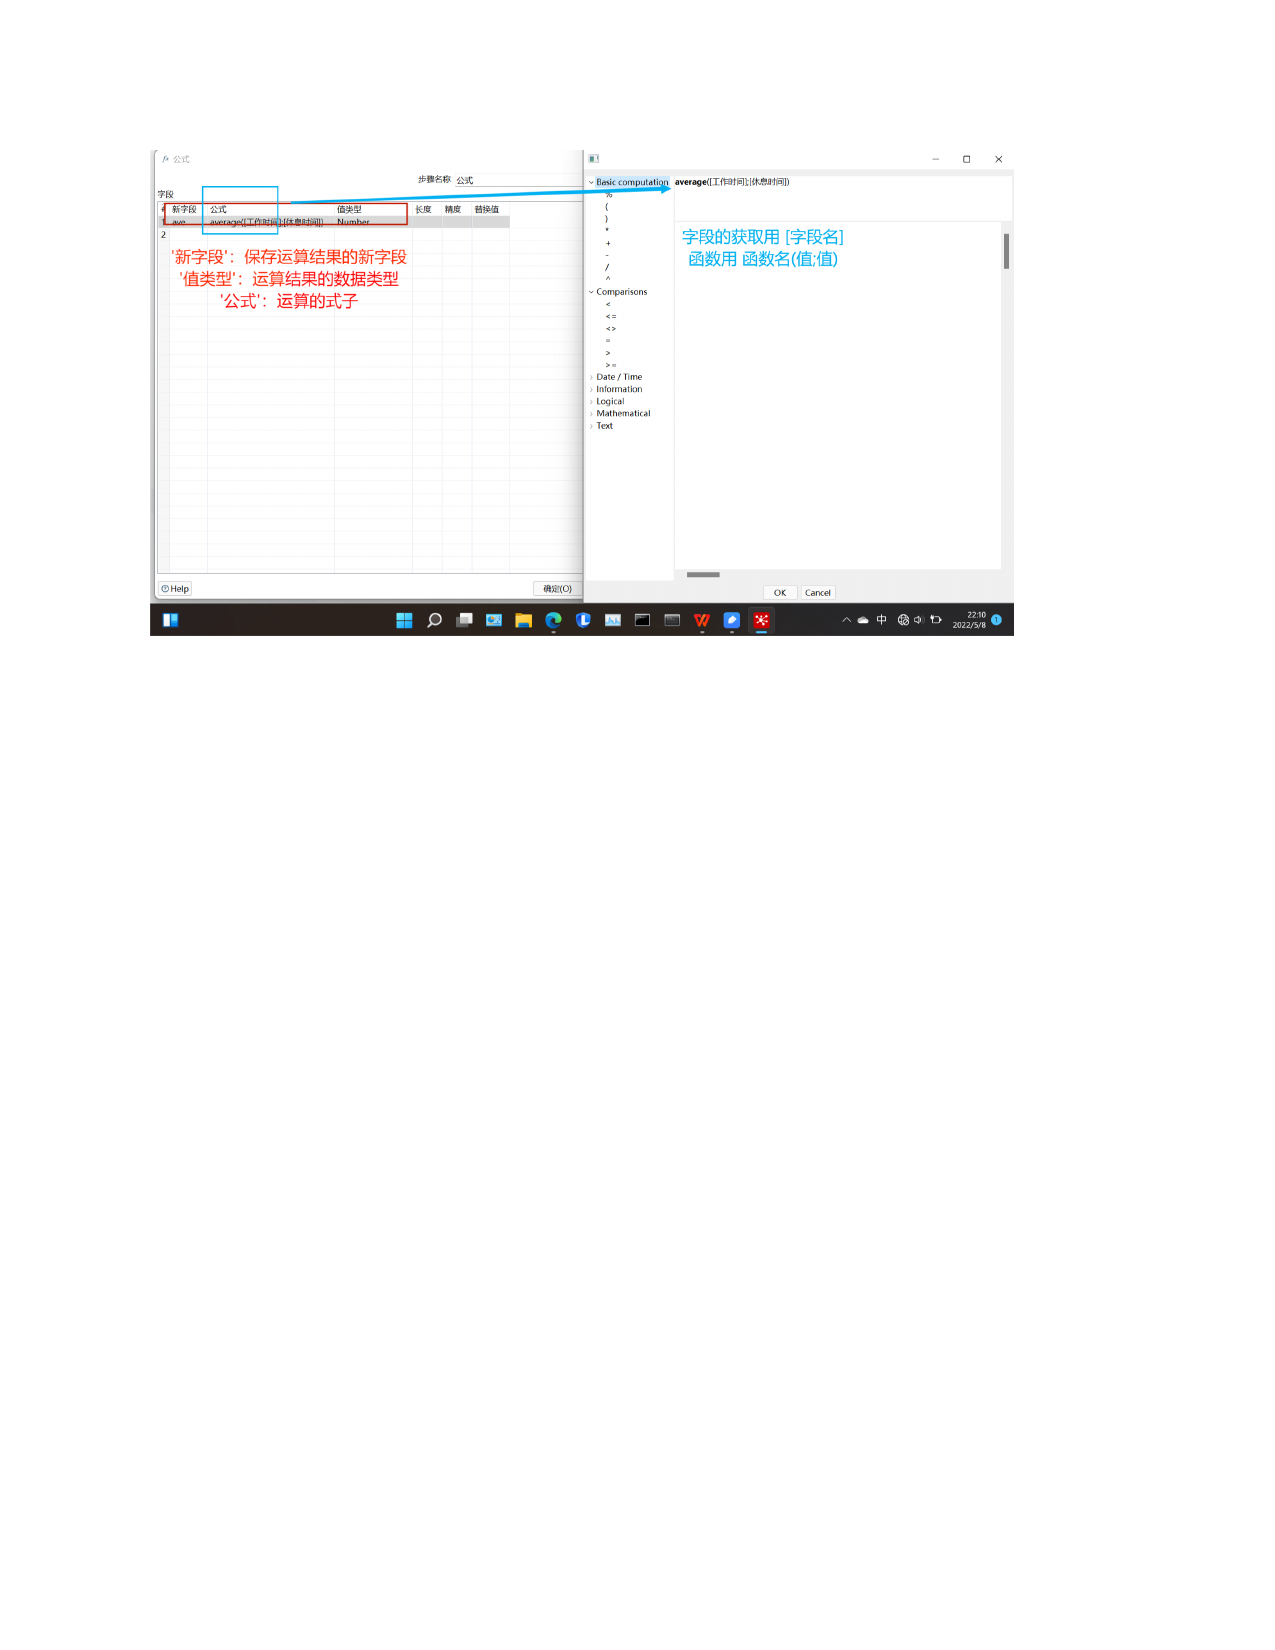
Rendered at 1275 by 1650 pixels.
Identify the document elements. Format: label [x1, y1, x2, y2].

picture [150, 150, 1014, 636]
